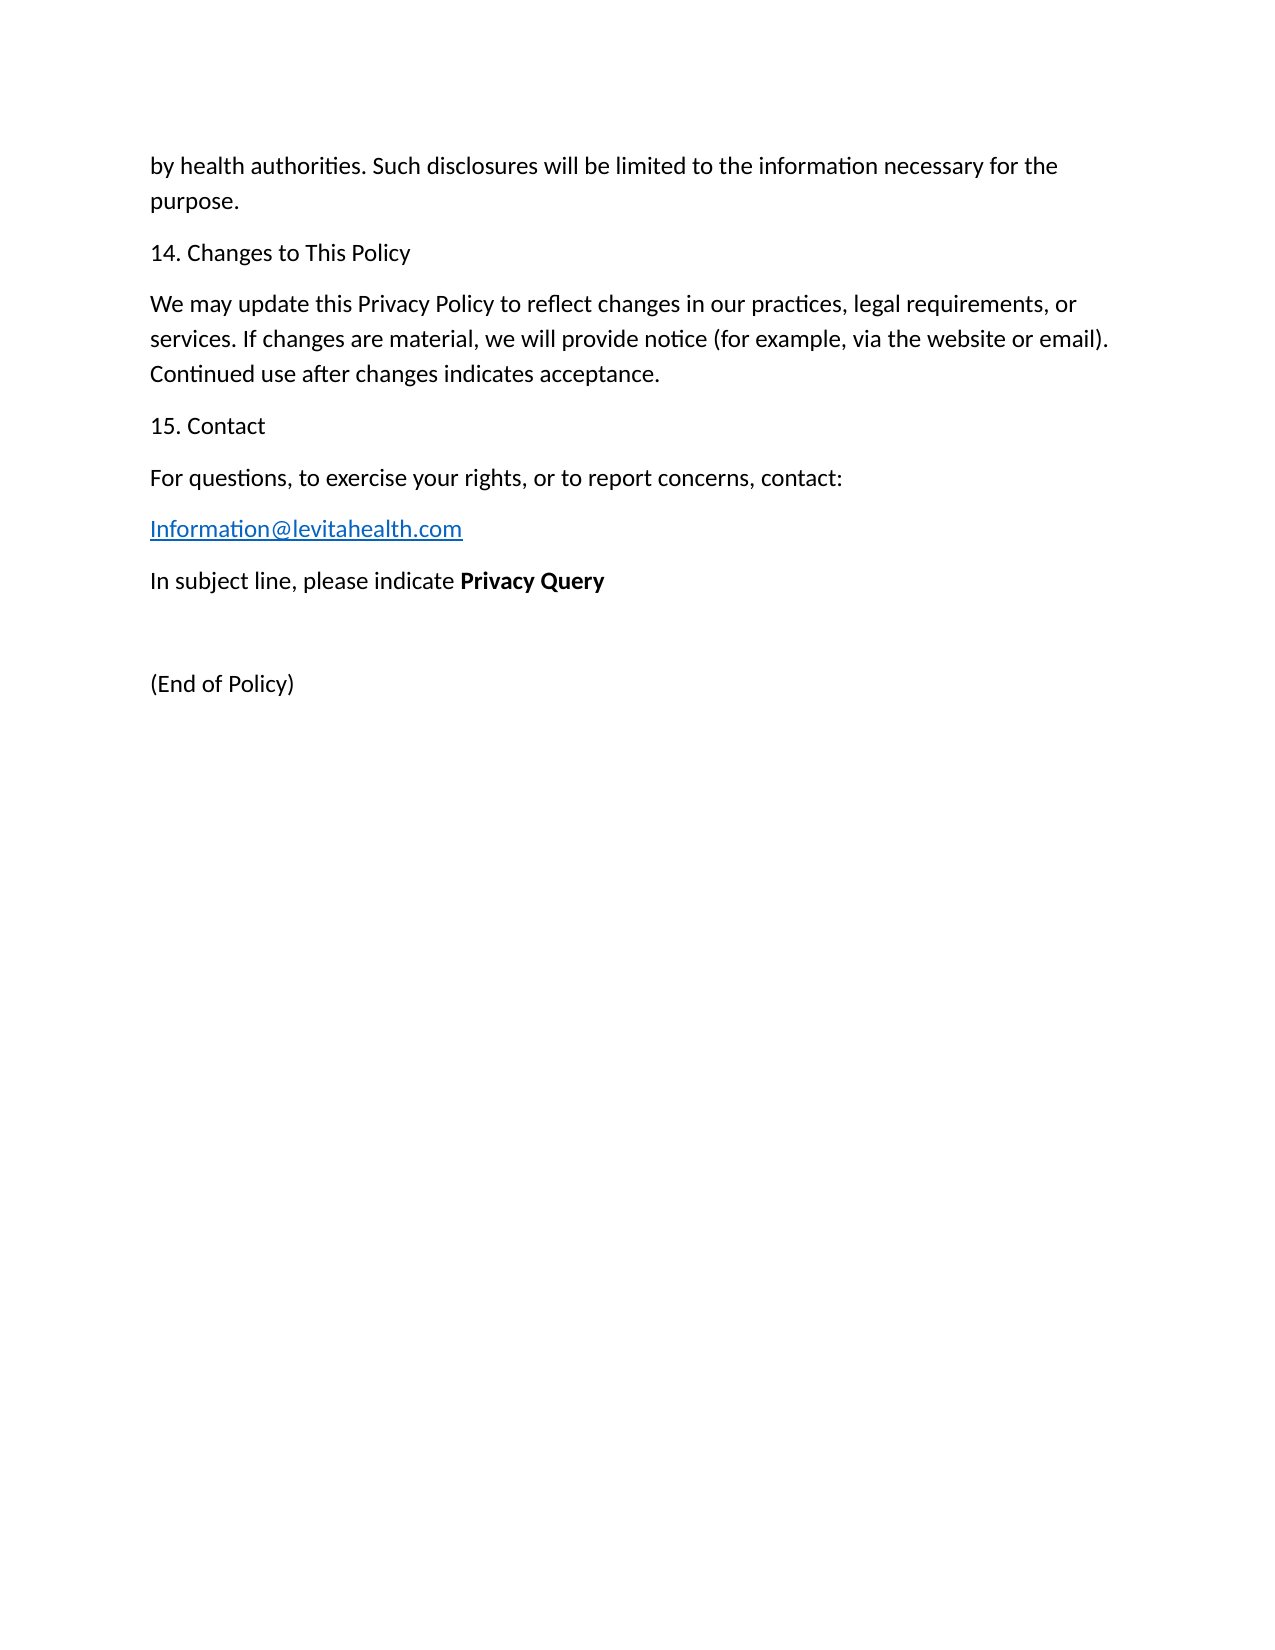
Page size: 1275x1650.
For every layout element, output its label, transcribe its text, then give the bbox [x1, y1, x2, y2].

text We may update this Privacy Policy to reflect changes in our practices, legal requirements, or services. If changes are material, we will provide notice (for example, via the website or email). Continued use after changes indicates acceptance. [150, 288, 1125, 389]
text For questions, to exercise your rights, or to report concerns, contact: [150, 462, 1125, 492]
text In subject line, please indicate Privacy Query [150, 565, 1125, 596]
text 15. Contact [150, 410, 1125, 441]
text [150, 150, 1125, 216]
text (End of Policy) [150, 668, 1125, 699]
text Information@levitahealth.com [150, 513, 1125, 544]
text 14. Changes to This Policy [150, 237, 1125, 267]
